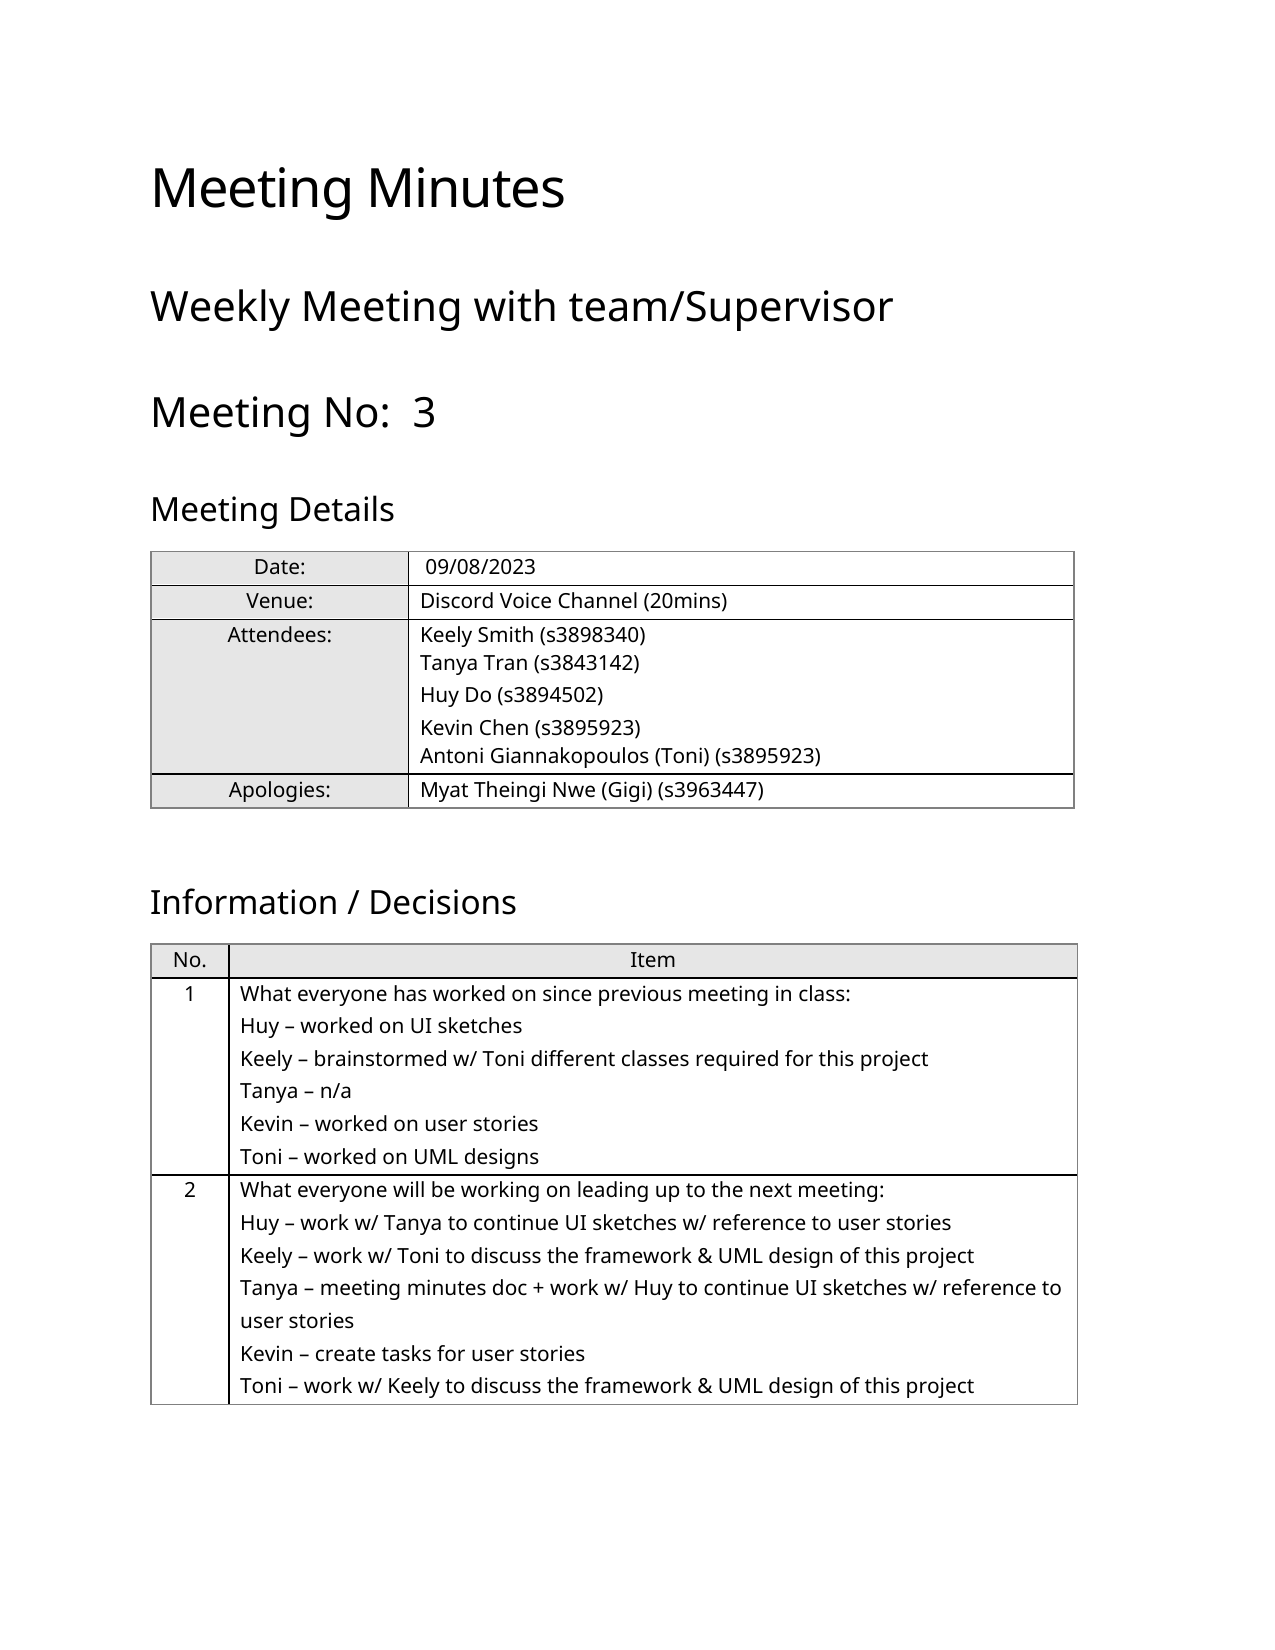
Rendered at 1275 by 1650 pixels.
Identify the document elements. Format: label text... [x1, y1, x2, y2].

table_header Date: [152, 552, 408, 584]
table_cell 1 [152, 979, 228, 1174]
table_header Item [230, 945, 1077, 977]
table_cell Discord Voice Channel (20mins) [409, 586, 1073, 618]
table_cell Myat Theingi Nwe (Gigi) (s3963447) [409, 775, 1073, 807]
subtitle Meeting Details [150, 486, 1125, 531]
title Meeting Minutes [150, 150, 1125, 224]
table_header No. [152, 945, 228, 977]
table_cell Attendees: [152, 620, 408, 773]
table_cell 2 [152, 1176, 228, 1403]
subtitle Information / Decisions [150, 879, 1125, 924]
subtitle Weekly Meeting with team/Supervisor [150, 276, 1125, 333]
table_cell What everyone will be working on leading up to the next meeting: Huy – work w/ Tanya to continue UI sketches w/ reference to user stories Keely – work w/ Toni to discuss the framework & UML design of this project Tanya – meeting minutes doc + work w/ Huy to continue UI sketches w/ reference to user stories Kevin – create tasks for user stories Toni – work w/ Keely to discuss the framework & UML design of this project [230, 1176, 1077, 1403]
table_cell What everyone has worked on since previous meeting in class: Huy – worked on UI sketches Keely – brainstormed w/ Toni different classes required for this project Tanya – n/a Kevin – worked on user stories Toni – worked on UML designs [230, 979, 1077, 1174]
table_cell Apologies: [152, 775, 408, 807]
table_header 09/08/2023 [409, 552, 1073, 584]
table_cell Keely Smith (s3898340) Tanya Tran (s3843142) Huy Do (s3894502) Kevin Chen (s3895923) Antoni Giannakopoulos (Toni) (s3895923) [409, 620, 1073, 773]
table_cell Venue: [152, 586, 408, 618]
subtitle Meeting No: 3 [150, 383, 1125, 440]
